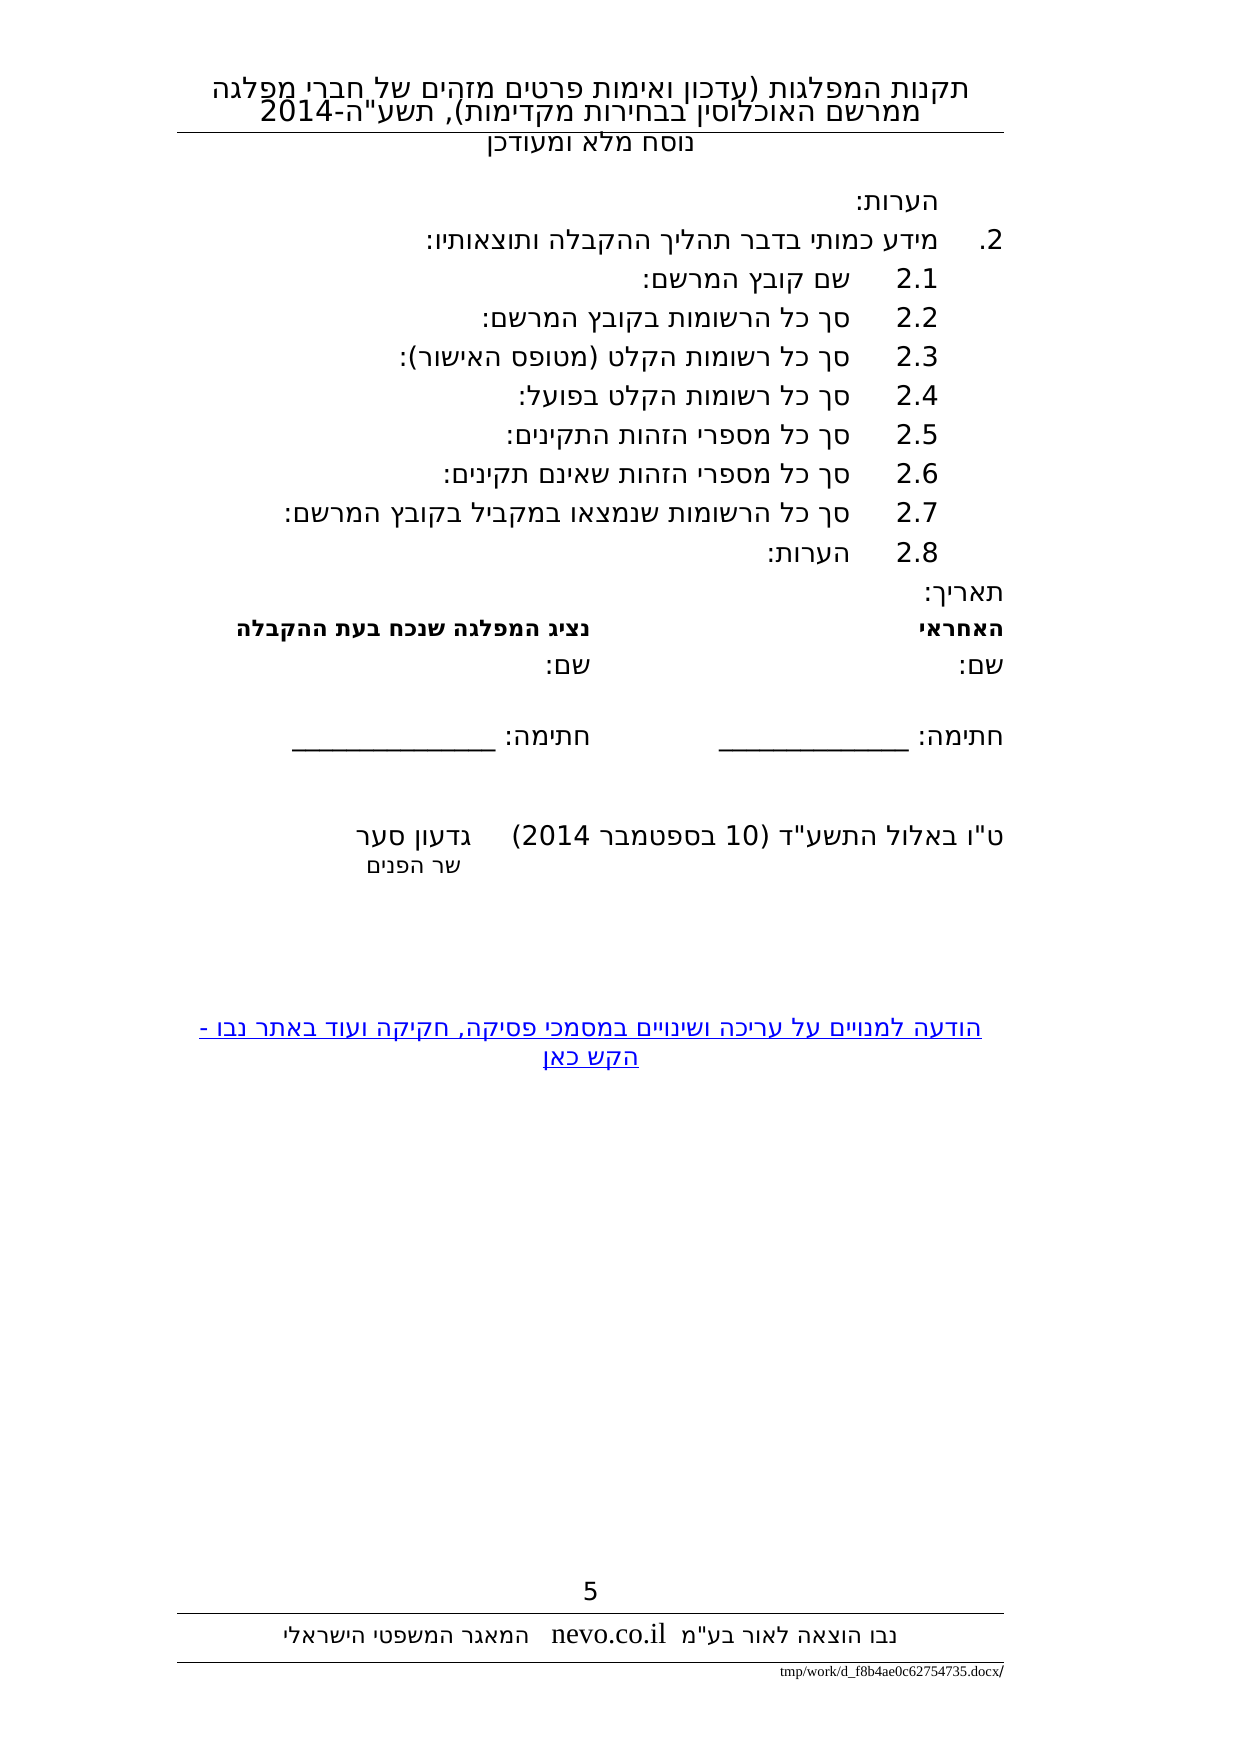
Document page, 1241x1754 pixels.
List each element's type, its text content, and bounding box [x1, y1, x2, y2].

text 2. מידע כמותי בדבר תהליך ההקבלה ותוצאותיו: [177, 224, 1004, 256]
text 2.1 שם קובץ המרשם: [177, 263, 939, 295]
text 2.5 סך כל מספרי הזהות התקינים: [177, 420, 939, 451]
text 2.8 הערות: [177, 537, 939, 568]
text שם: שם: [177, 649, 1004, 681]
text 2.3 סך כל רשומות הקלט (מטופס האישור): [177, 342, 939, 373]
text 2.2 סך כל הרשומות בקובץ המרשם: [177, 302, 939, 334]
text האחראי נציג המפלגה שנכח בעת ההקבלה [177, 615, 1004, 642]
text 2.7 סך כל הרשומות שנמצאו במקביל בקובץ המרשם: [177, 498, 939, 529]
text תאריך: [177, 576, 1004, 607]
text חתימה: ______________ חתימה: _______________ [177, 720, 1004, 751]
text הודעה למנויים על עריכה ושינויים במסמכי פסיקה, חקיקה ועוד באתר נבו - הקש כאן [177, 1013, 1004, 1071]
text שר הפנים [177, 852, 1004, 879]
text הערות: [177, 185, 939, 217]
text 2.4 סך כל רשומות הקלט בפועל: [177, 381, 939, 412]
text 2.6 סך כל מספרי הזהות שאינם תקינים: [177, 459, 939, 490]
text ט"ו באלול התשע"ד (10 בספטמבר 2014) גדעון סער [177, 821, 1004, 852]
